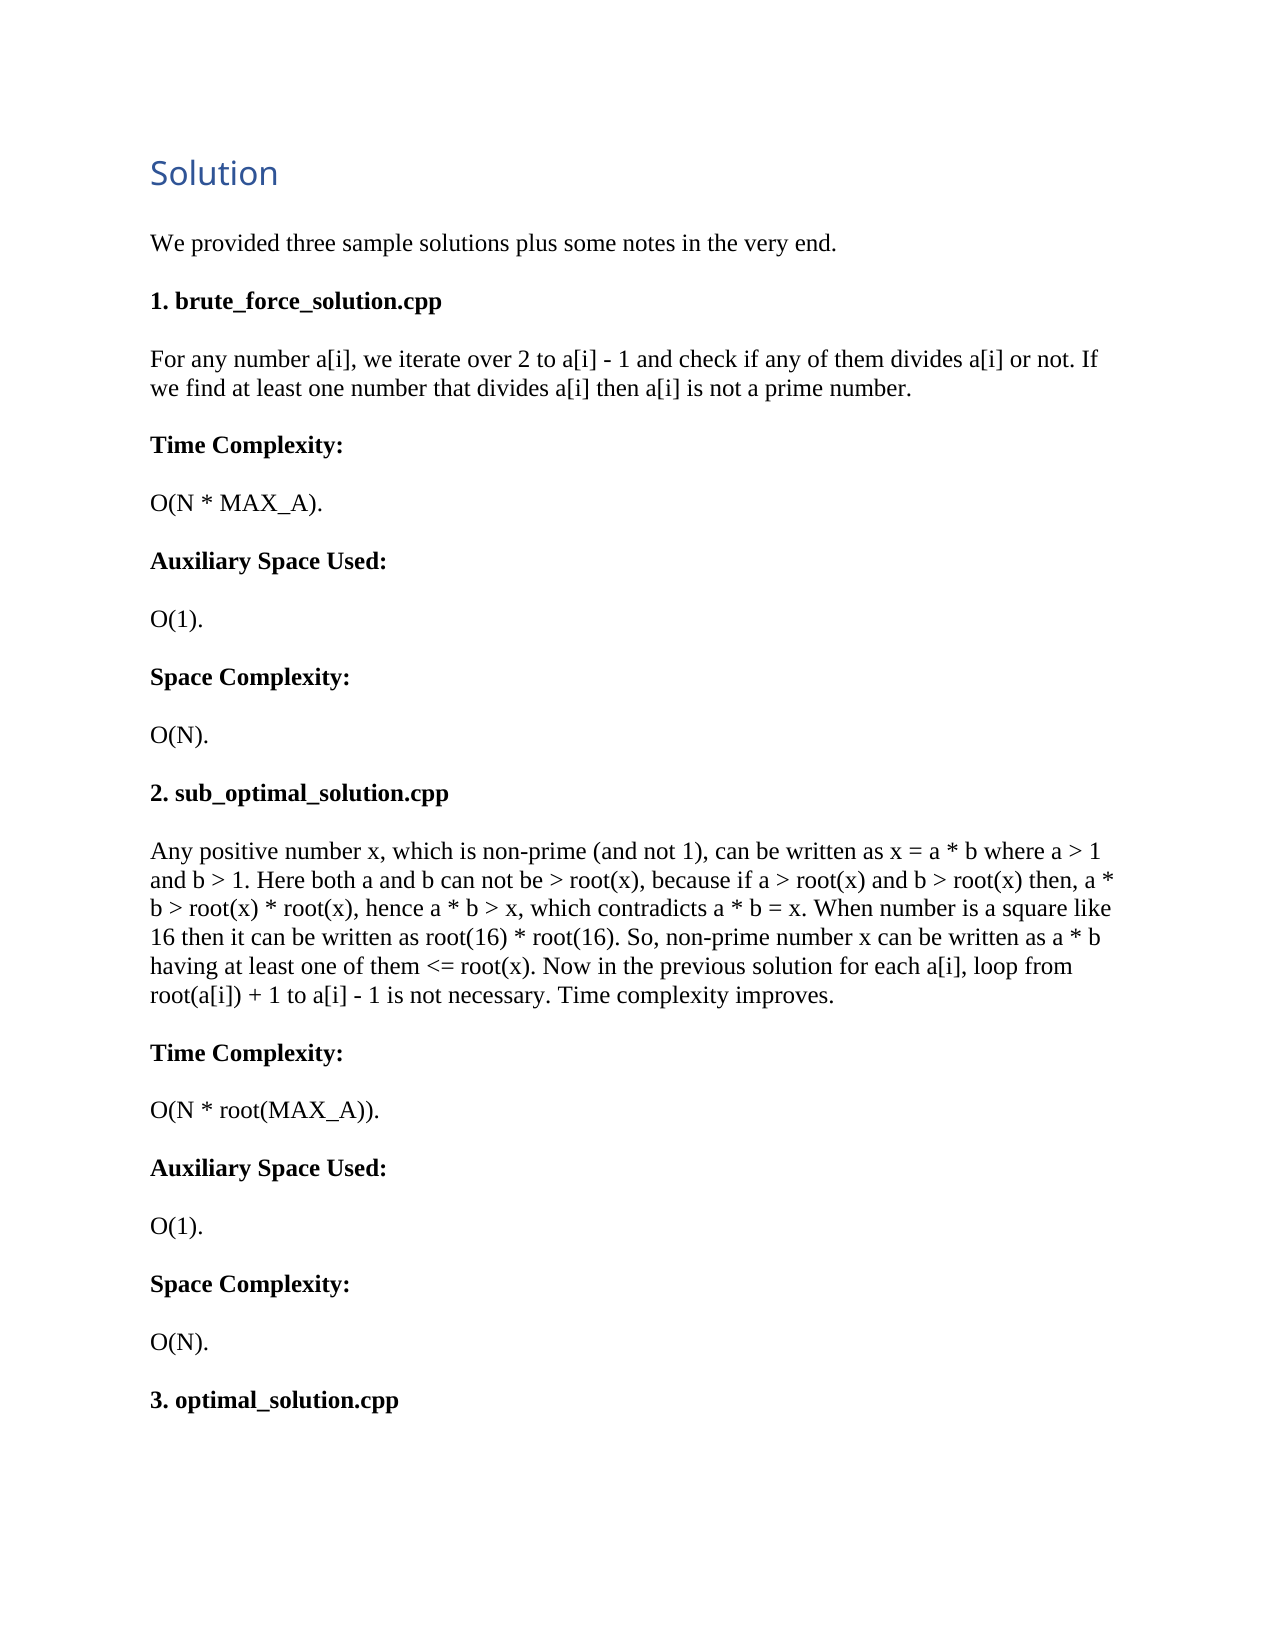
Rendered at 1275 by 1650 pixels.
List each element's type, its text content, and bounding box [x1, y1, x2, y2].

text We provided three sample solutions plus some notes in the very end. [150, 228, 1125, 257]
text Space Complexity: [150, 662, 1125, 691]
text O(1). [150, 604, 1125, 633]
text Space Complexity: [150, 1269, 1125, 1298]
text For any number a[i], we iterate over 2 to a[i] - 1 and check if any of them divides a[i] or not. If we find at least one number that divides a[i] then a[i] is not a prime number. [150, 344, 1125, 401]
text Auxiliary Space Used: [150, 1153, 1125, 1182]
text Any positive number x, which is non-prime (and not 1), can be written as x = a * b where a > 1 and b > 1. Here both a and b can not be > root(x), because if a > root(x) and b > root(x) then, a * b > root(x) * root(x), hence a * b > x, which contradicts a * b = x. When number is a square like 16 then it can be written as root(16) * root(16). So, non-prime number x can be written as a * b having at least one of them <= root(x). Now in the previous solution for each a[i], loop from root(a[i]) + 1 to a[i] - 1 is not necessary. Time complexity improves. [150, 836, 1125, 1008]
text O(N). [150, 1327, 1125, 1356]
subtitle Solution [150, 150, 1125, 195]
text Time Complexity: [150, 1038, 1125, 1066]
text 3. optimal_solution.cpp [150, 1385, 1125, 1414]
text O(1). [150, 1211, 1125, 1240]
text O(N). [150, 720, 1125, 749]
text 2. sub_optimal_solution.cpp [150, 778, 1125, 807]
text 1. brute_force_solution.cpp [150, 286, 1125, 315]
text O(N * MAX_A). [150, 488, 1125, 517]
text Time Complexity: [150, 431, 1125, 459]
text Auxiliary Space Used: [150, 546, 1125, 575]
text O(N * root(MAX_A)). [150, 1096, 1125, 1124]
